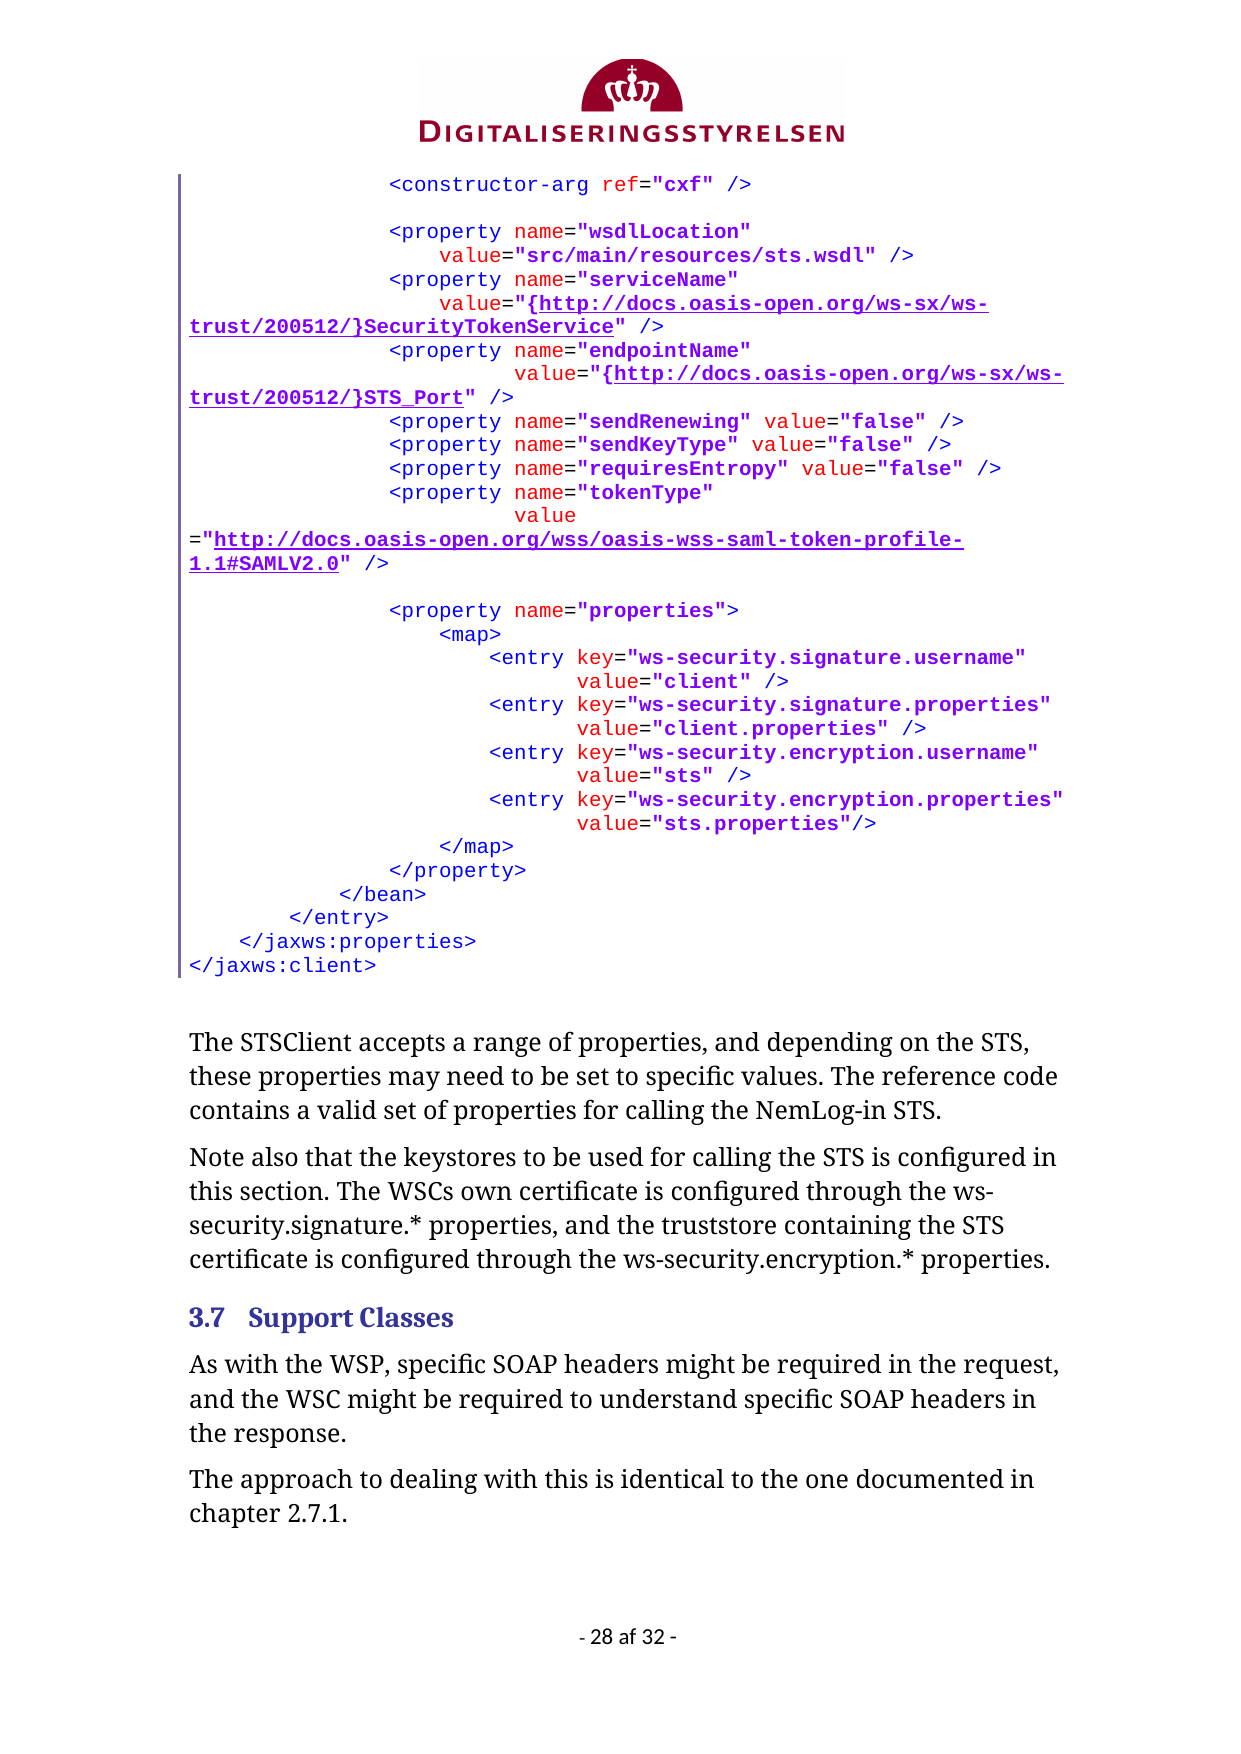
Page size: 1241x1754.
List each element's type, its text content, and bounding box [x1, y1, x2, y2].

text <map> [189, 623, 1075, 647]
text The STSClient accepts a range of properties, and depending on the STS, these properties may need to be set to specific values. The reference code contains a valid set of properties for calling the NemLog-in STS. [189, 1025, 1075, 1127]
text </bean> [189, 884, 1075, 907]
text </jaxws:client> [189, 954, 1075, 978]
text <constructor-arg ref="cxf" /> [189, 174, 1075, 198]
text </jaxws:properties> [189, 931, 1075, 954]
text value="{http://docs.oasis-open.org/ws-sx/ws-trust/200512/}STS_Port" /> [189, 363, 1075, 411]
text <property name="endpointName" [189, 340, 1075, 363]
text <property name="wsdlLocation" [189, 222, 1075, 245]
text value="{http://docs.oasis-open.org/ws-sx/ws-trust/200512/}SecurityTokenService" /> [189, 292, 1075, 340]
text <property name="sendRenewing" value="false" /> [189, 411, 1075, 434]
text </property> [189, 860, 1075, 884]
text value="sts" /> [189, 765, 1075, 789]
text <entry key="ws-security.encryption.properties" [189, 789, 1075, 813]
text <entry key="ws-security.signature.username" [189, 647, 1075, 671]
text <property name="sendKeyType" value="false" /> [189, 434, 1075, 458]
text <entry key="ws-security.encryption.username" [189, 742, 1075, 765]
text value="client.properties" /> [189, 718, 1075, 742]
text </map> [189, 836, 1075, 860]
text <property name="properties"> [189, 600, 1075, 623]
subtitle Support Classes [189, 1301, 1075, 1334]
text <property name="requiresEntropy" value="false" /> [189, 458, 1075, 482]
text The approach to dealing with this is identical to the one documented in chapter 2.7.1. [189, 1462, 1075, 1530]
text value ="http://docs.oasis-open.org/wss/oasis-wss-saml-token-profile-1.1#SAMLV2.0" /> [189, 505, 1075, 576]
text <property name="tokenType" [189, 482, 1075, 505]
picture [420, 59, 844, 142]
text As with the WSP, specific SOAP headers might be required in the request, and the WSC might be required to understand specific SOAP headers in the response. [189, 1347, 1075, 1449]
text value="sts.properties"/> [189, 813, 1075, 836]
text </entry> [189, 907, 1075, 931]
text value="client" /> [189, 671, 1075, 694]
text value="src/main/resources/sts.wsdl" /> [189, 245, 1075, 269]
text <entry key="ws-security.signature.properties" [189, 694, 1075, 718]
text Note also that the keystores to be used for calling the STS is configured in this section. The WSCs own certificate is configured through the ws-security.signature.* properties, and the truststore containing the STS certificate is configured through the ws-security.encryption.* properties. [189, 1139, 1075, 1276]
text <property name="serviceName" [189, 269, 1075, 292]
